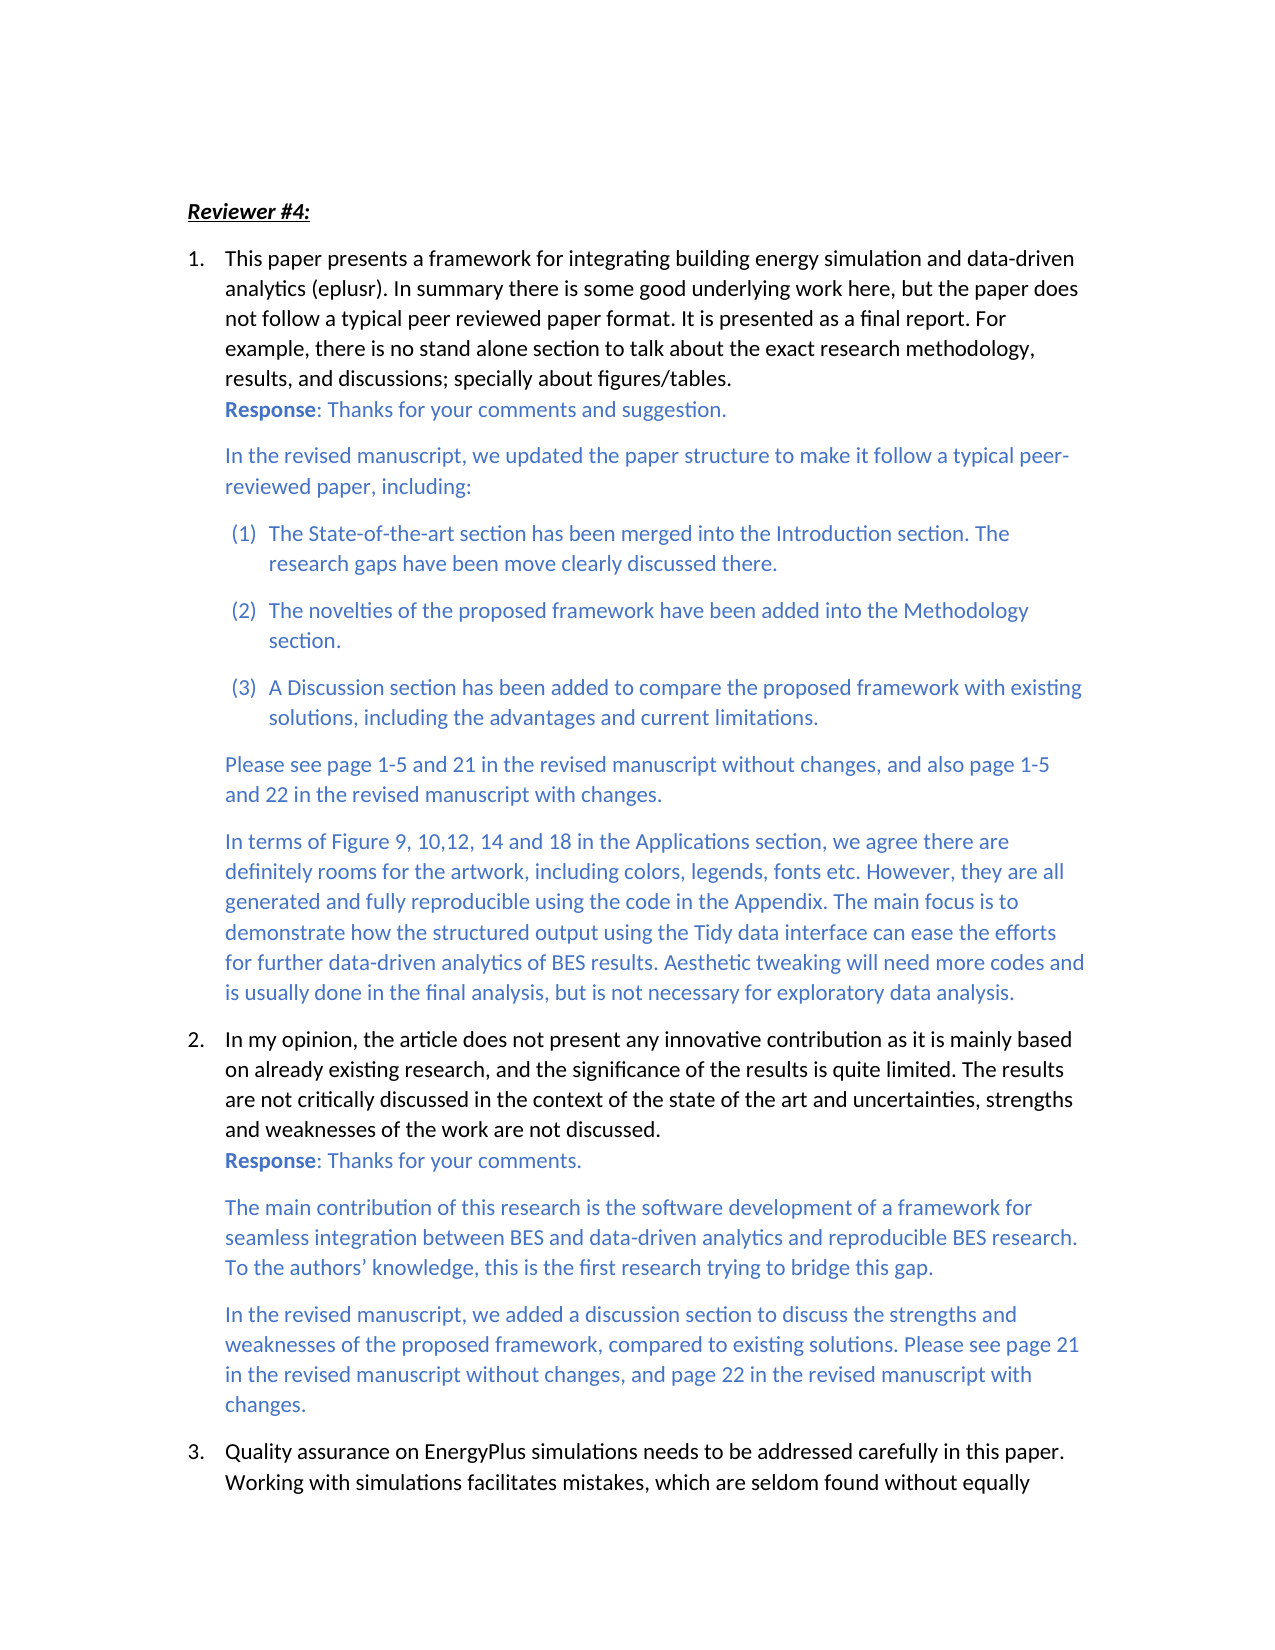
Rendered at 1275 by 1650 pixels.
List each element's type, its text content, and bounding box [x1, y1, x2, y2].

list In terms of Figure 9, 10,12, 14 and 18 in the Applications section, we agree there are definitely rooms for the artwork, including colors, legends, fonts etc. However, they are all generated and fully reproducible using the code in the Appendix. The main focus is to demonstrate how the structured output using the Tidy data interface can ease the efforts for further data-driven analytics of BES results. Aesthetic tweaking will need more codes and is usually done in the final analysis, but is not necessary for exploratory data analysis. [225, 827, 1087, 1006]
list The main contribution of this research is the software development of a framework for seamless integration between BES and data-driven analytics and reproducible BES research. To the authors’ knowledge, this is the first research trying to bridge this gap. [225, 1193, 1087, 1281]
list This paper presents a framework for integrating building energy simulation and data-driven analytics (eplusr). In summary there is some good underlying work here, but the paper does not follow a typical peer reviewed paper format. It is presented as a final report. For example, there is no stand alone section to talk about the exact research methodology, results, and discussions; specially about figures/tables. Response: Thanks for your comments and suggestion. [187, 244, 1087, 423]
list A Discussion section has been added to compare the proposed framework with existing solutions, including the advantages and current limitations. [231, 673, 1087, 731]
list In my opinion, the article does not present any innovative contribution as it is mainly based on already existing research, and the significance of the results is quite limited. The results are not critically discussed in the context of the state of the art and uncertainties, strengths and weaknesses of the work are not discussed. Response: Thanks for your comments. [187, 1025, 1087, 1174]
list The novelties of the proposed framework have been added into the Methodology section. [231, 596, 1087, 654]
list In the revised manuscript, we updated the paper structure to make it follow a typical peer-reviewed paper, including: [225, 442, 1087, 500]
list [187, 1437, 1087, 1496]
list Please see page 1-5 and 21 in the revised manuscript without changes, and also page 1-5 and 22 in the revised manuscript with changes. [225, 750, 1087, 808]
list The State-of-the-art section has been merged into the Introduction section. The research gaps have been move clearly discussed there. [231, 519, 1087, 577]
text Reviewer #4: [187, 197, 1087, 225]
list In the revised manuscript, we added a discussion section to discuss the strengths and weaknesses of the proposed framework, compared to existing solutions. Please see page 21 in the revised manuscript without changes, and page 22 in the revised manuscript with changes. [225, 1300, 1087, 1419]
